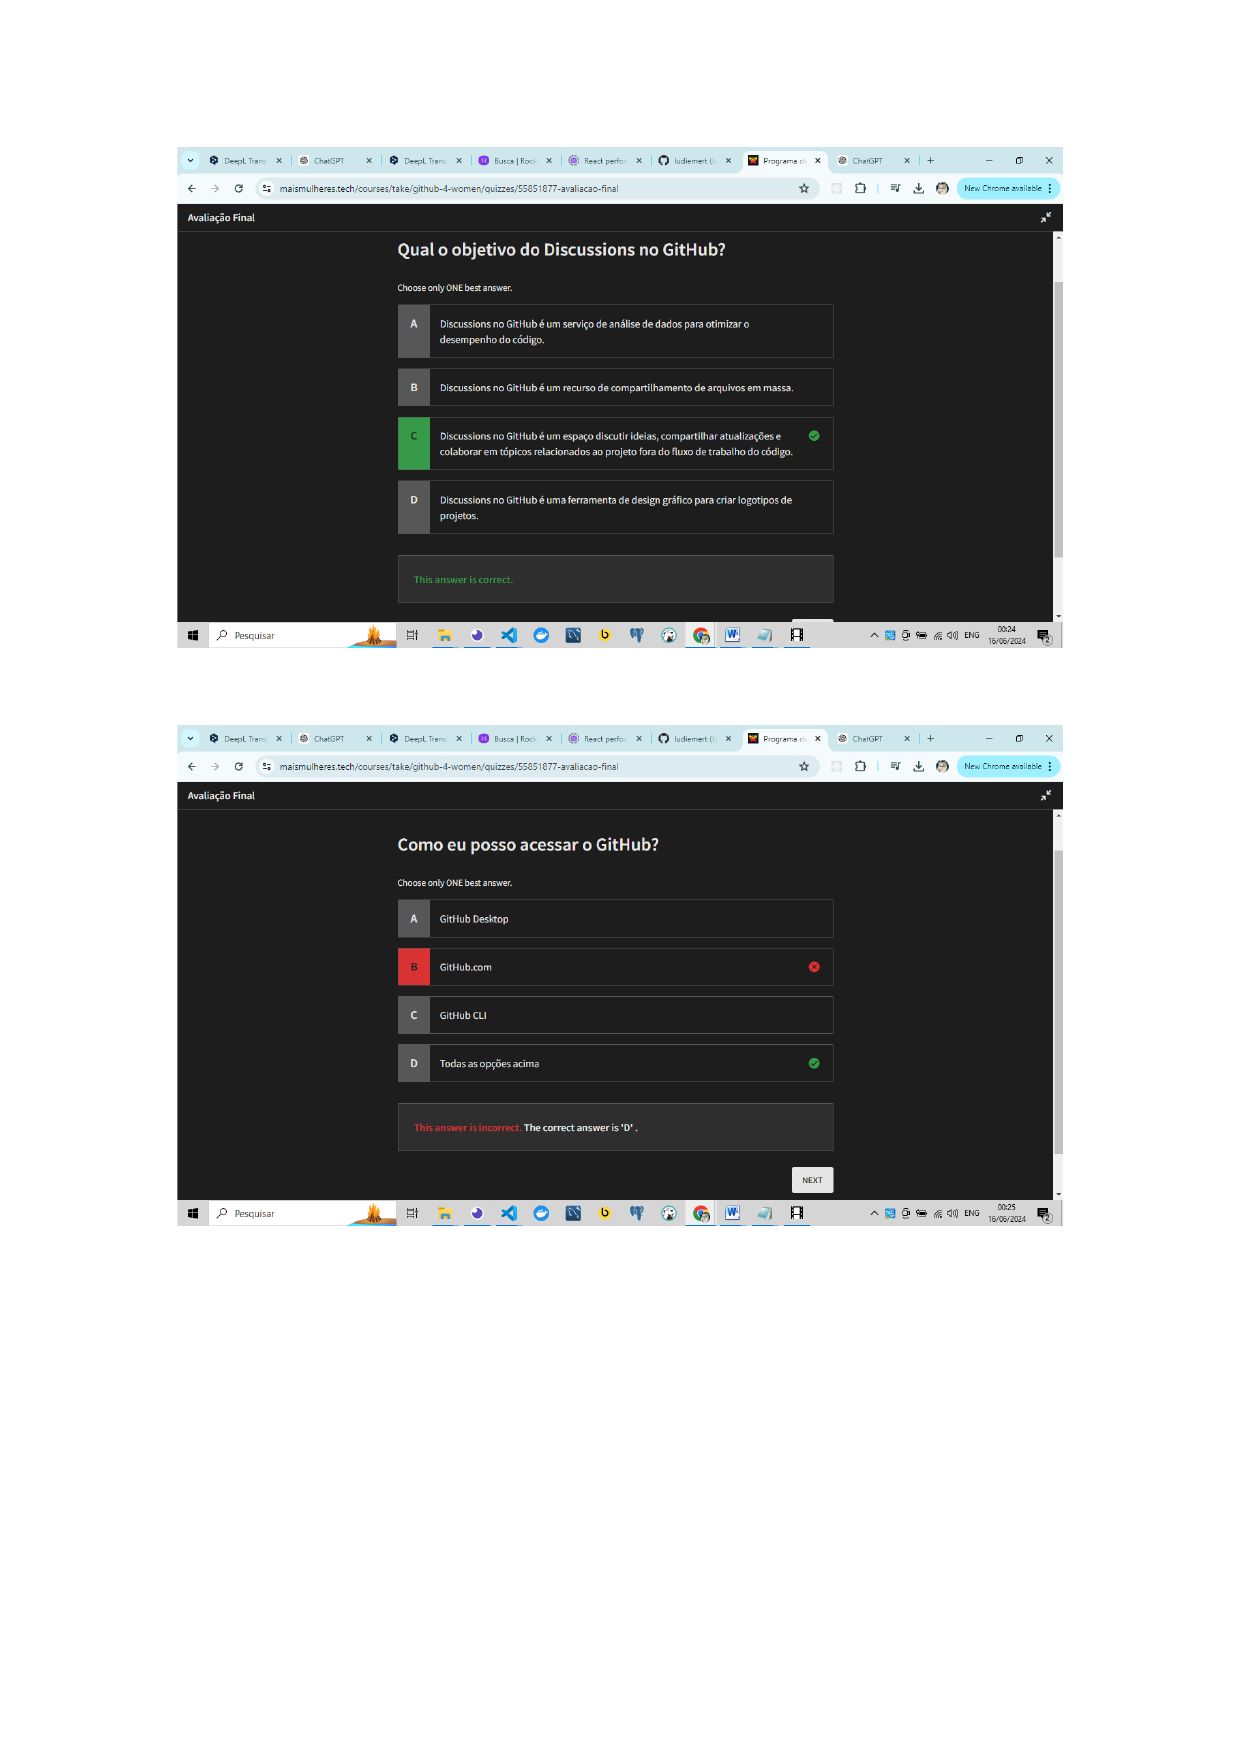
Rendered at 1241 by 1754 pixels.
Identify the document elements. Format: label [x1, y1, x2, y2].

picture [177, 147, 1063, 648]
picture [177, 725, 1063, 1226]
